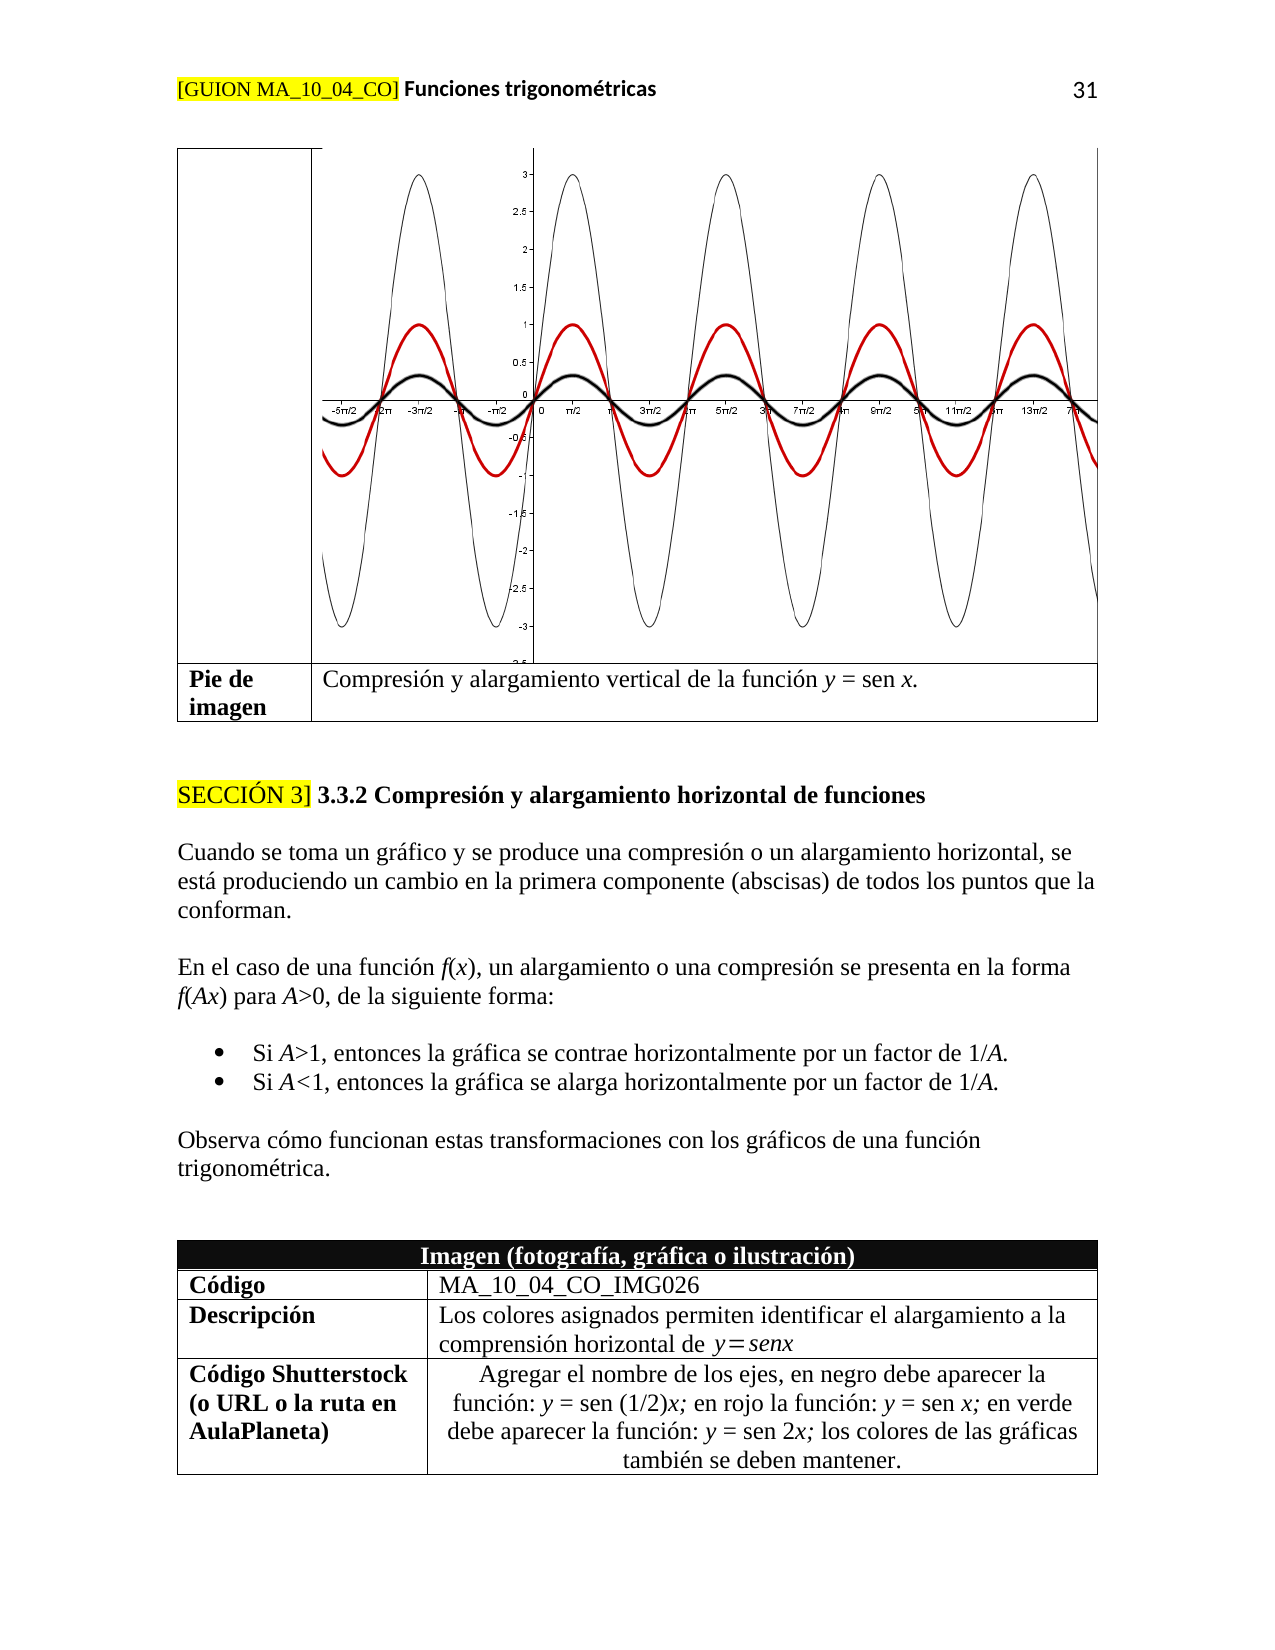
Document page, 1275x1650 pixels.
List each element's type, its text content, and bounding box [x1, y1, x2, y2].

picture [322, 148, 1098, 663]
table_cell Descripción [178, 1300, 427, 1358]
text SECCIÓN 3] 3.3.2 Compresión y alargamiento horizontal de funciones [311, 780, 1098, 808]
table_cell Los colores asignados permiten identificar el alargamiento a la comprensión horizontal de [428, 1300, 1097, 1358]
table_cell Pie de imagen [178, 664, 311, 721]
table_cell Código [178, 1271, 427, 1299]
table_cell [178, 1359, 427, 1474]
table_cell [178, 149, 311, 663]
text Observa cómo funcionan estas transformaciones con los gráficos de una función trigonométrica. [177, 1125, 1098, 1182]
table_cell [428, 1359, 1097, 1474]
table_cell MA_10_04_CO_IMG026 [428, 1271, 1097, 1299]
text En el caso de una función f(x), un alargamiento o una compresión se presenta en la forma f(Ax) para A>0, de la siguiente forma: [177, 952, 1098, 1010]
text Cuando se toma un gráfico y se produce una compresión o un alargamiento horizontal, se está produciendo un cambio en la primera componente (abscisas) de todos los puntos que la conforman. [177, 837, 1098, 923]
table_cell Compresión y alargamiento vertical de la función y = sen x. [312, 664, 1097, 721]
table_header Imagen (fotografía, gráfica o ilustración) [178, 1241, 1097, 1269]
list Si A<1, entonces la gráfica se alarga horizontalmente por un factor de 1/A. [215, 1067, 1098, 1096]
list Si A>1, entonces la gráfica se contrae horizontalmente por un factor de 1/A. [215, 1038, 1098, 1067]
